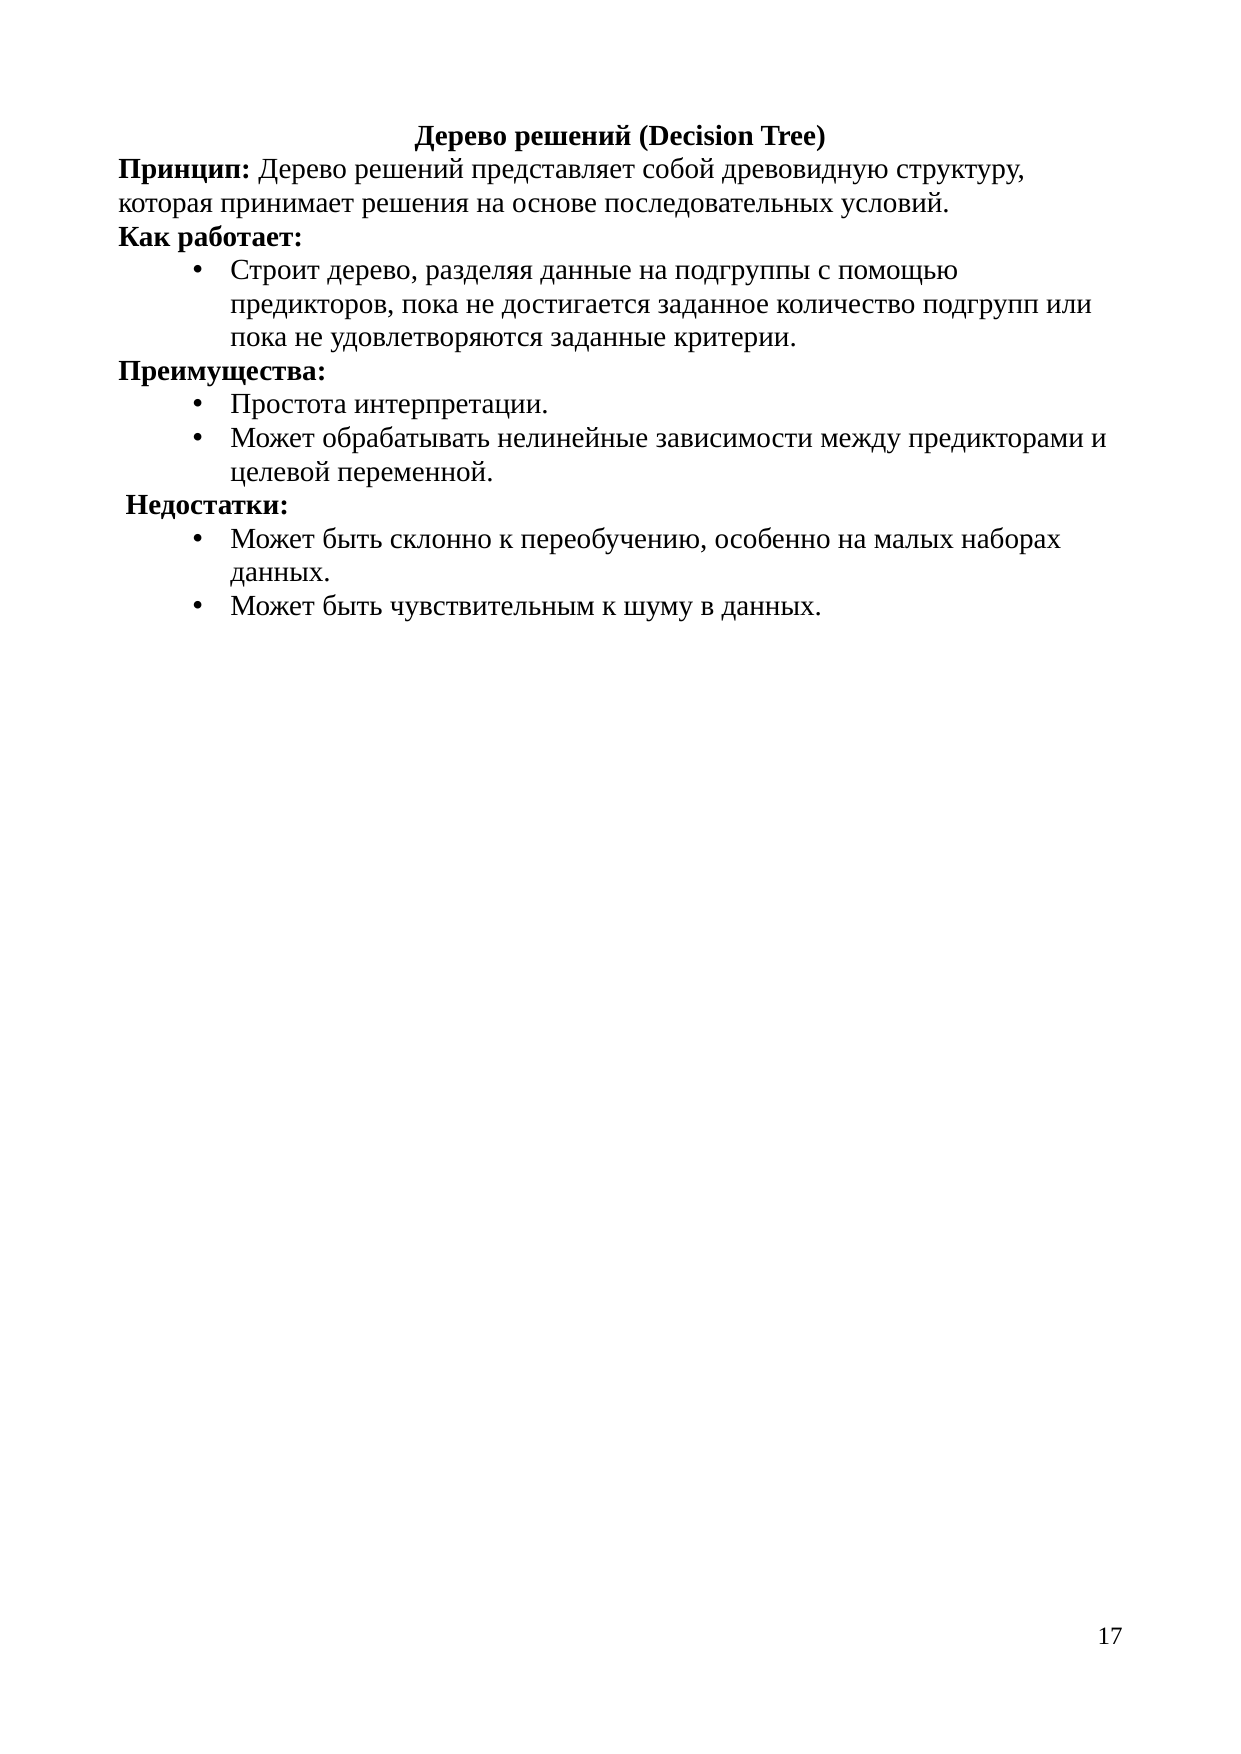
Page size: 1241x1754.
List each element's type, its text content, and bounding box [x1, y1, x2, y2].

text Как работает: [118, 219, 1122, 252]
list Простота интерпретации. [193, 387, 1122, 420]
list Строит дерево, разделяя данные на подгруппы с помощью предикторов, пока не достигается заданное количество подгрупп или пока не удовлетворяются заданные критерии. [193, 252, 1122, 353]
text Недостатки: [118, 487, 1122, 521]
list Может обрабатывать нелинейные зависимости между предикторами и целевой переменной. [193, 420, 1122, 487]
list Может быть чувствительным к шуму в данных. [193, 588, 1122, 622]
text Преимущества: [118, 353, 1122, 387]
text Принцип: Дерево решений представляет собой древовидную структуру, которая принимает решения на основе последовательных условий. [118, 152, 1122, 219]
list Может быть склонно к переобучению, особенно на малых наборах данных. [193, 521, 1122, 588]
text Дерево решений (Decision Tree) [118, 118, 1122, 152]
